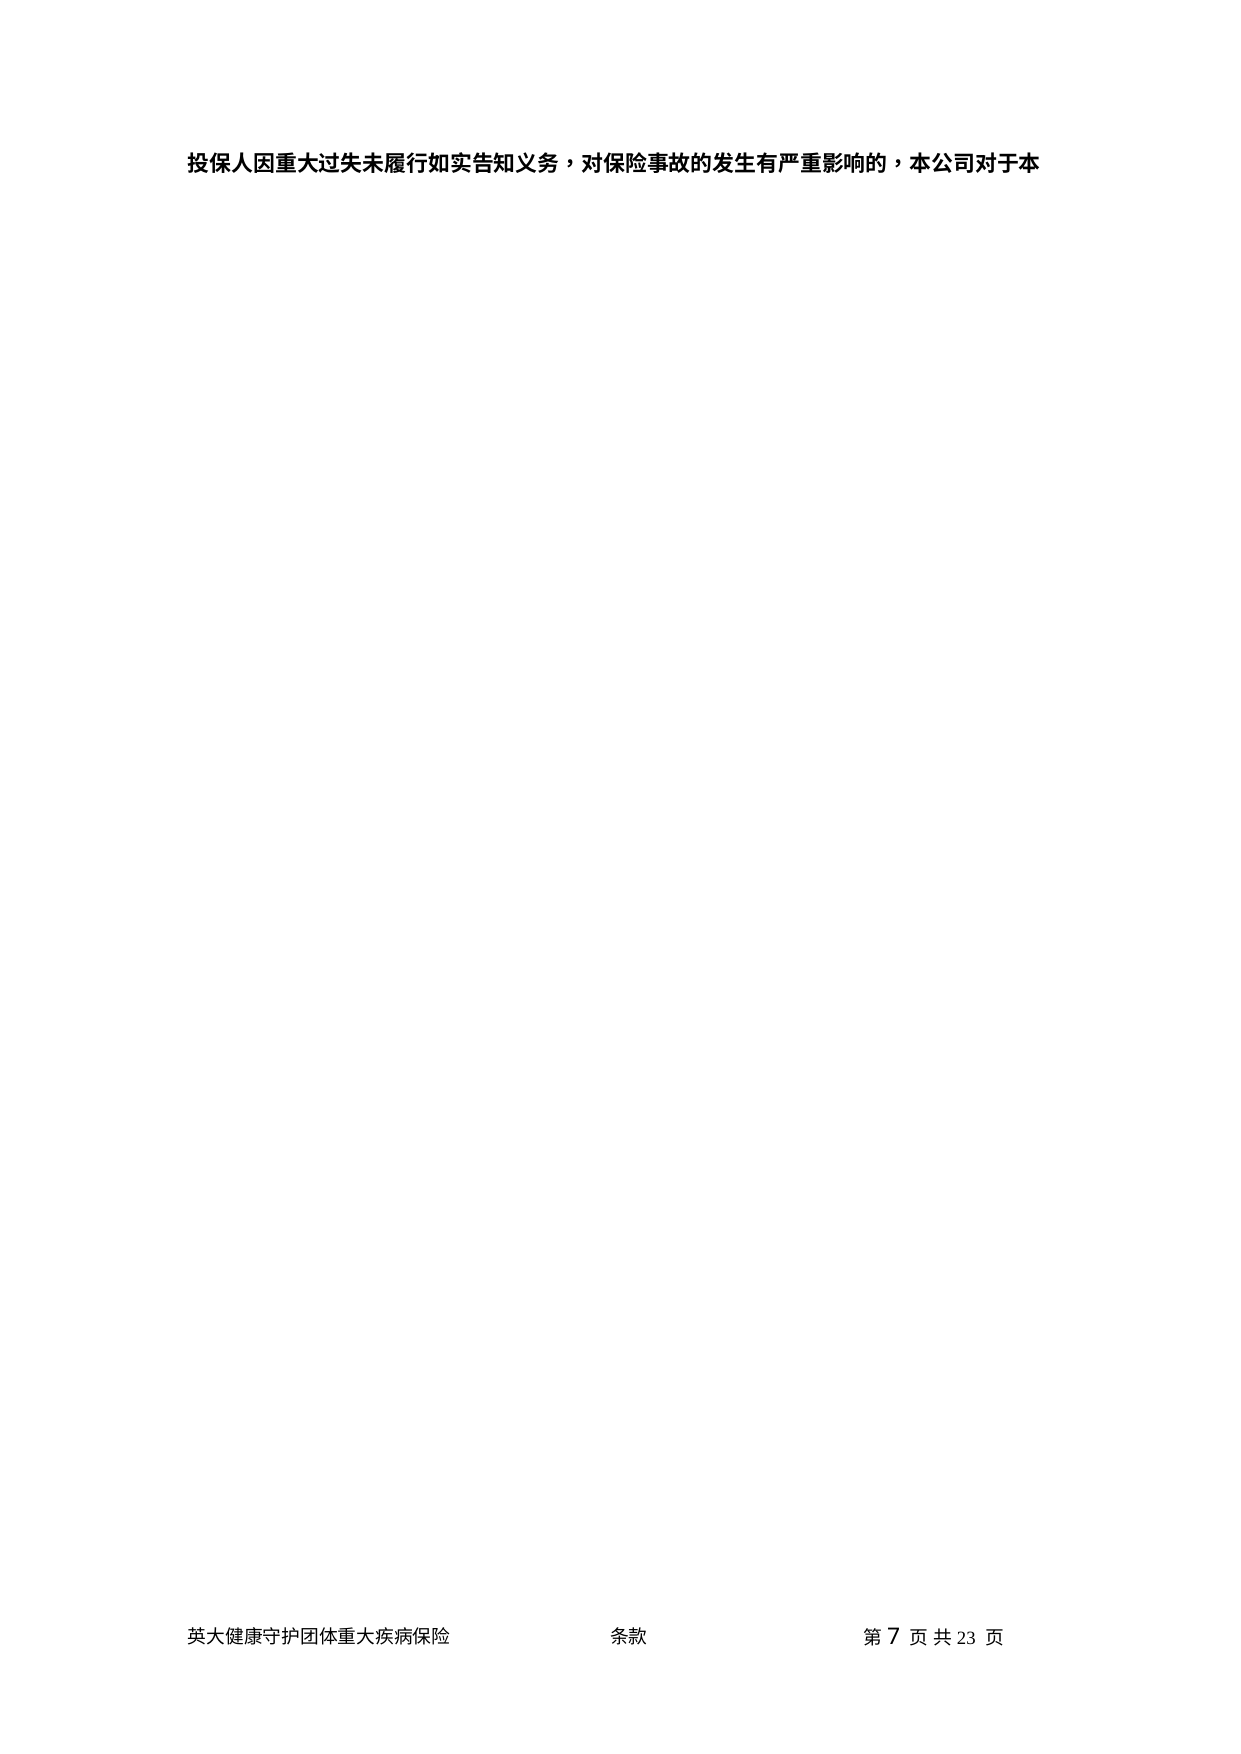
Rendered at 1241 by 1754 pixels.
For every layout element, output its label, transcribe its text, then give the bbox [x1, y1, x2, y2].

subtitle 投保人因重大过失未履行如实告知义务，对保险事故的发生有严重影响的，本公司对于本 [187, 148, 1076, 178]
